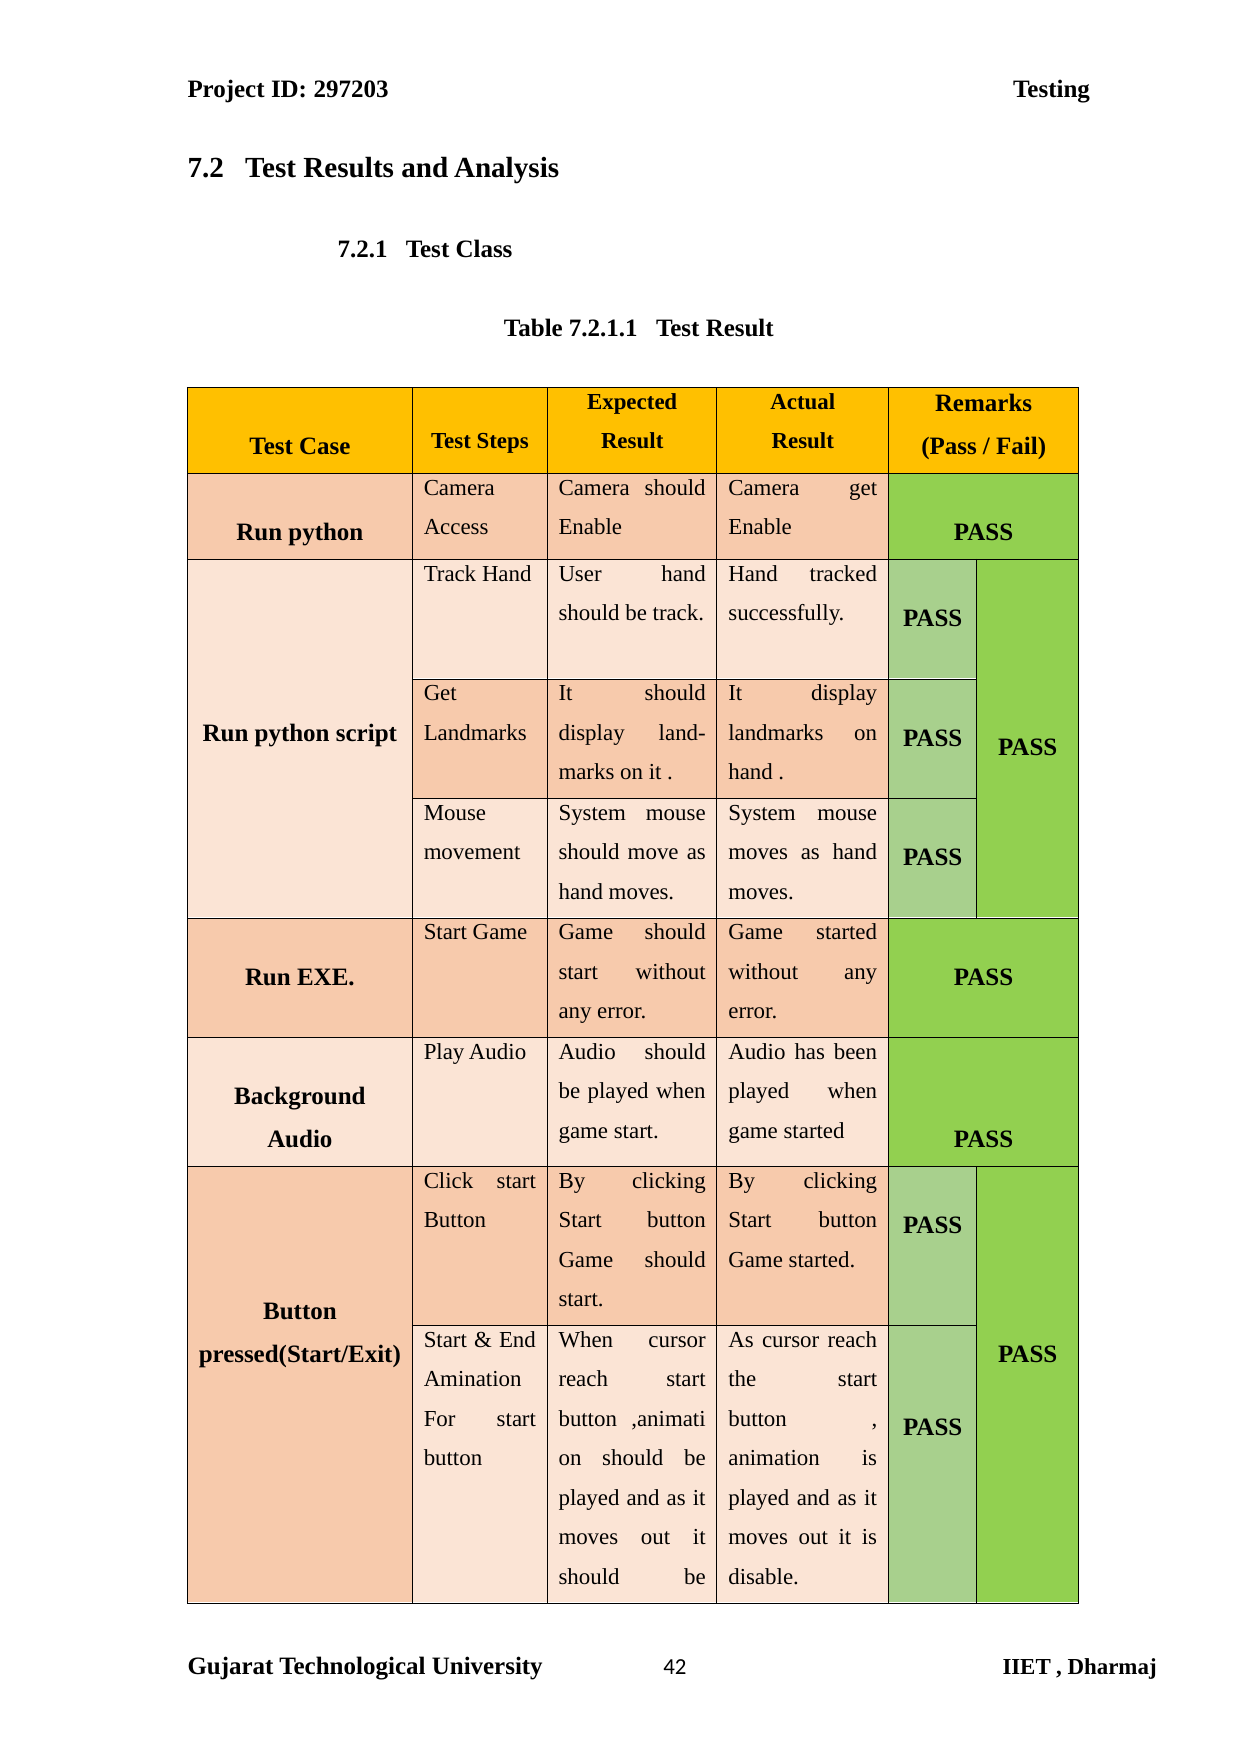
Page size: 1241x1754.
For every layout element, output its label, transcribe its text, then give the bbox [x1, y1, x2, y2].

table_cell By clicking Start button Game should start. [548, 1167, 716, 1325]
table_cell Run EXE. [188, 919, 412, 1037]
table_header Test Case [188, 388, 412, 473]
table_cell Audio should be played when game start. [548, 1038, 716, 1166]
table_cell PASS [889, 1038, 1078, 1166]
table_cell System mouse should move as hand moves. [548, 799, 716, 917]
table_cell Camera should Enable [548, 474, 716, 559]
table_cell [717, 1326, 888, 1602]
table_cell PASS [889, 474, 1078, 559]
table_cell PASS [889, 1167, 976, 1325]
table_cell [413, 1326, 547, 1602]
table_cell Camera get Enable [717, 474, 888, 559]
table_cell User hand should be track. [548, 560, 716, 678]
text Table 7.2.1.1 Test Result [187, 313, 1090, 341]
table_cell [548, 1326, 716, 1602]
table_cell PASS [889, 680, 976, 798]
table_cell Run python script [188, 560, 412, 917]
table_cell Audio has been played when game started [717, 1038, 888, 1166]
table_cell System mouse moves as hand moves. [717, 799, 888, 917]
table_cell Play Audio [413, 1038, 547, 1166]
table_cell Hand tracked successfully. [717, 560, 888, 678]
table_header Remarks (Pass / Fail) [889, 388, 1078, 473]
table_header Actual Result [717, 388, 888, 473]
table_cell Mouse movement [413, 799, 547, 917]
table_cell It should display land-marks on it . [548, 680, 716, 798]
table_cell Run python [188, 474, 412, 559]
text 7.2.1 Test Class [187, 234, 1090, 262]
table_cell Game should start without any error. [548, 919, 716, 1037]
table_cell PASS PASS [977, 1167, 1078, 1602]
table_cell Get Landmarks [413, 680, 547, 798]
table_cell Click start Button [413, 1167, 547, 1325]
table_cell PASS [889, 560, 976, 678]
table_cell Button pressed(Start/Exit) Button pressed(Start/Exit) [188, 1167, 412, 1602]
table_cell Game started without any error. [717, 919, 888, 1037]
table_cell PASS [889, 799, 976, 917]
table_cell PASS [889, 919, 1078, 1037]
table_cell Camera Access [413, 474, 547, 559]
text 7.2 Test Results and Analysis [187, 150, 1090, 183]
table_header Test Steps [413, 388, 547, 473]
table_cell It display landmarks on hand . [717, 680, 888, 798]
table_cell Start Game [413, 919, 547, 1037]
table_cell PASS [977, 560, 1078, 917]
table_header Expected Result [548, 388, 716, 473]
table_cell PASS [889, 1326, 976, 1602]
table_cell Background Audio [188, 1038, 412, 1166]
table_cell Track Hand [413, 560, 547, 678]
table_cell By clicking Start button Game started. [717, 1167, 888, 1325]
